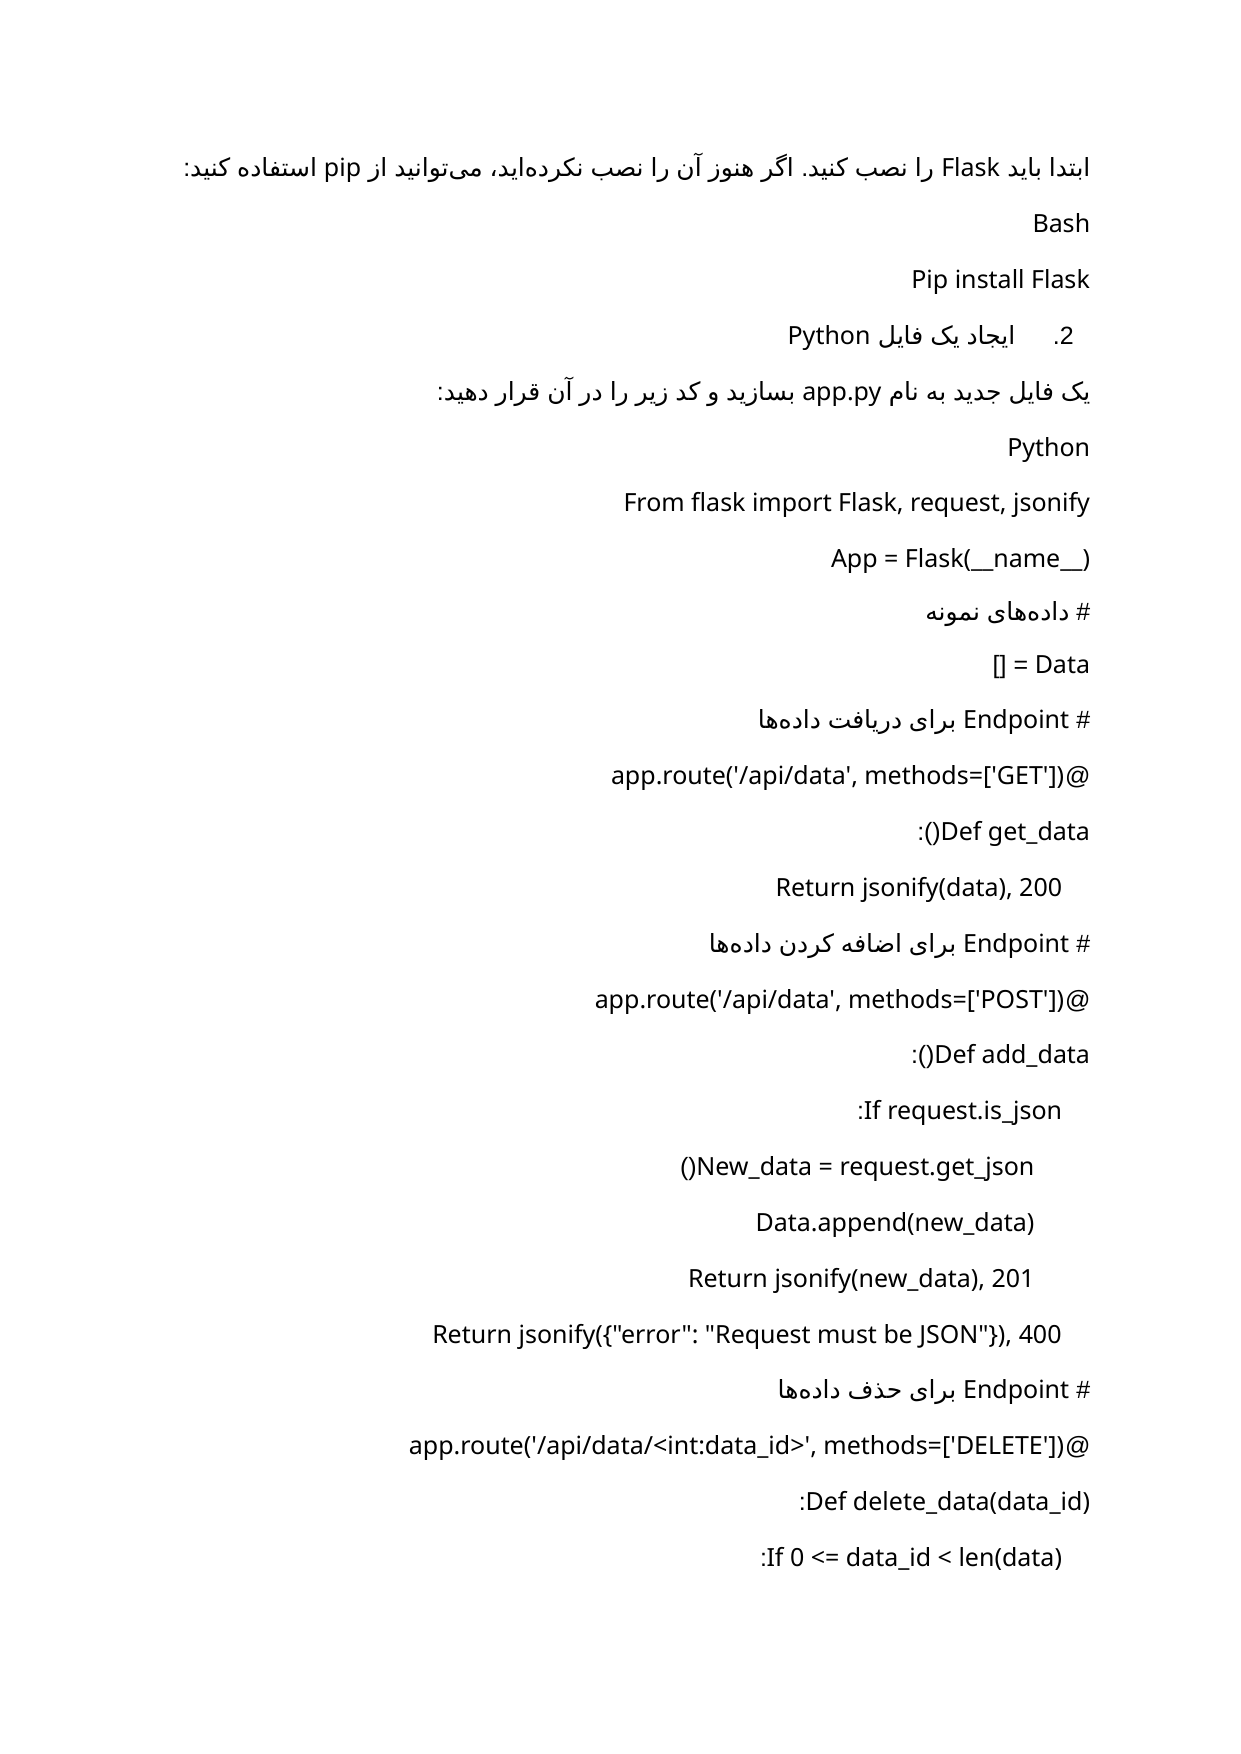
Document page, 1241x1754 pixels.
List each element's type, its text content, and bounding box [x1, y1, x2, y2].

text یک فایل جدید به نام app.py بسازید و کد زیر را در آن قرار دهید: [150, 373, 1090, 407]
text If 0 <= data_id < len(data): [150, 1540, 1090, 1574]
text Return jsonify({"error": "Request must be JSON"}), 400 [150, 1316, 1090, 1350]
text Data.append(new_data) [150, 1205, 1090, 1239]
text @app.route('/api/data/<int:data_id>', methods=['DELETE']) [150, 1428, 1090, 1462]
text # داده‌های نمونه [150, 597, 1090, 625]
list ایجاد یک فایل Python [150, 317, 1053, 352]
text Bash [150, 206, 1090, 240]
text Def get_data(): [150, 814, 1090, 848]
text ابتدا باید Flask را نصب کنید. اگر هنوز آن را نصب نکرده‌اید، می‌توانید از pip استفاده کنید: [150, 150, 1090, 184]
text Def delete_data(data_id): [150, 1484, 1090, 1518]
text Return jsonify(new_data), 201 [150, 1261, 1090, 1294]
text Python [150, 429, 1090, 463]
text @app.route('/api/data', methods=['POST']) [150, 981, 1090, 1015]
text @app.route('/api/data', methods=['GET']) [150, 758, 1090, 792]
text # Endpoint برای اضافه کردن داده‌ها [150, 926, 1090, 959]
text Def add_data(): [150, 1037, 1090, 1071]
text Data = [] [150, 646, 1090, 680]
text From flask import Flask, request, jsonify [150, 485, 1090, 519]
text # Endpoint برای حذف داده‌ها [150, 1372, 1090, 1406]
text Pip install Flask [150, 262, 1090, 296]
text New_data = request.get_json() [150, 1149, 1090, 1183]
text If request.is_json: [150, 1093, 1090, 1127]
text App = Flask(__name__) [150, 541, 1090, 575]
text # Endpoint برای دریافت داده‌ها [150, 702, 1090, 736]
text Return jsonify(data), 200 [150, 870, 1090, 904]
